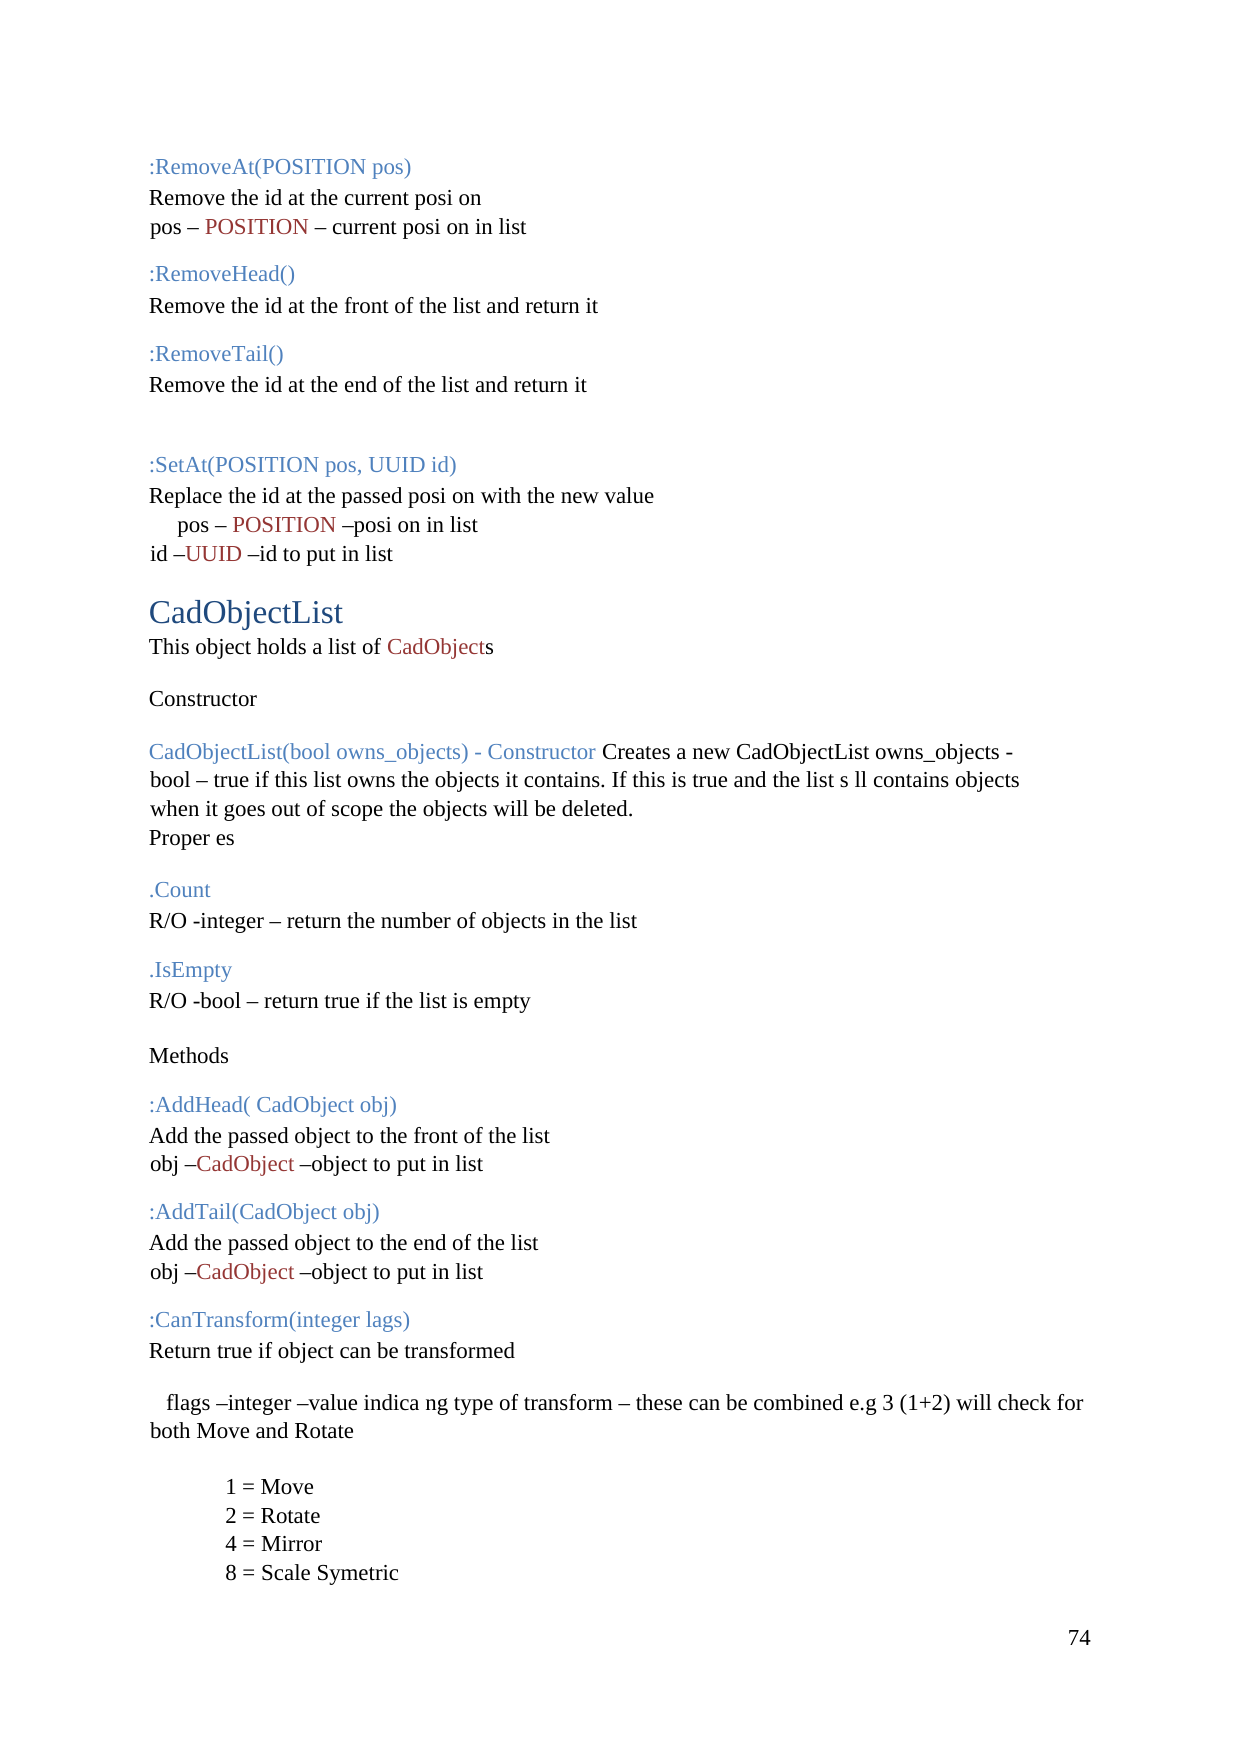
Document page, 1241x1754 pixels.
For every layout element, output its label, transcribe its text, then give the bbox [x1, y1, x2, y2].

text R/O -bool – return true if the list is empty [149, 987, 1090, 1013]
text :AddHead( CadObject obj) [149, 1091, 1091, 1117]
text R/O -integer – return the number of objects in the list [149, 908, 1090, 934]
text pos – POSITION –posi on in list id –UUID –id to put in list [149, 511, 484, 566]
list = Rotate [225, 1502, 1090, 1528]
text This object holds a list of CadObjects [149, 633, 1090, 660]
text Proper es [149, 824, 1091, 850]
text Replace the id at the passed posi on with the new value [149, 482, 1090, 509]
text Methods [149, 1042, 1091, 1069]
text 4 = Mirror [225, 1530, 1090, 1556]
text Remove the id at the current posi on pos – POSITION – current posi on in list [149, 184, 546, 239]
text :AddTail(CadObject obj) [149, 1198, 1091, 1224]
text :RemoveTail() [149, 339, 1091, 366]
text Return true if object can be transformed [149, 1337, 1090, 1363]
text 8 = Scale Symetric [225, 1558, 1090, 1585]
subtitle CadObjectList [149, 592, 1091, 630]
text Remove the id at the front of the list and return it [149, 292, 1090, 318]
text flags –integer –value indica ng type of transform – these can be combined e.g 3 (1+2) will check for both Move and Rotate [149, 1389, 1090, 1444]
text Add the passed object to the front of the list obj –CadObject –object to put in list [149, 1122, 593, 1177]
text Remove the id at the end of the list and return it [149, 371, 1090, 397]
text :SetAt(POSITION pos, UUID id) [149, 451, 1091, 477]
text :CanTransform(integer lags) [149, 1306, 1091, 1332]
list = Move [225, 1473, 1090, 1499]
text Add the passed object to the end of the list obj –CadObject –object to put in list [149, 1229, 581, 1284]
text CadObjectList(bool owns_objects) - Constructor Creates a new CadObjectList owns_objects -bool – true if this list owns the objects it contains. If this is true and the list s ll contains objects when it goes out of scope the objects will be deleted. [149, 738, 1048, 821]
text :RemoveAt(POSITION pos) [149, 153, 1091, 179]
text :RemoveHead() [149, 261, 1091, 287]
text .Count [149, 876, 1091, 903]
text Constructor [149, 685, 1091, 712]
text .IsEmpty [149, 956, 1091, 982]
